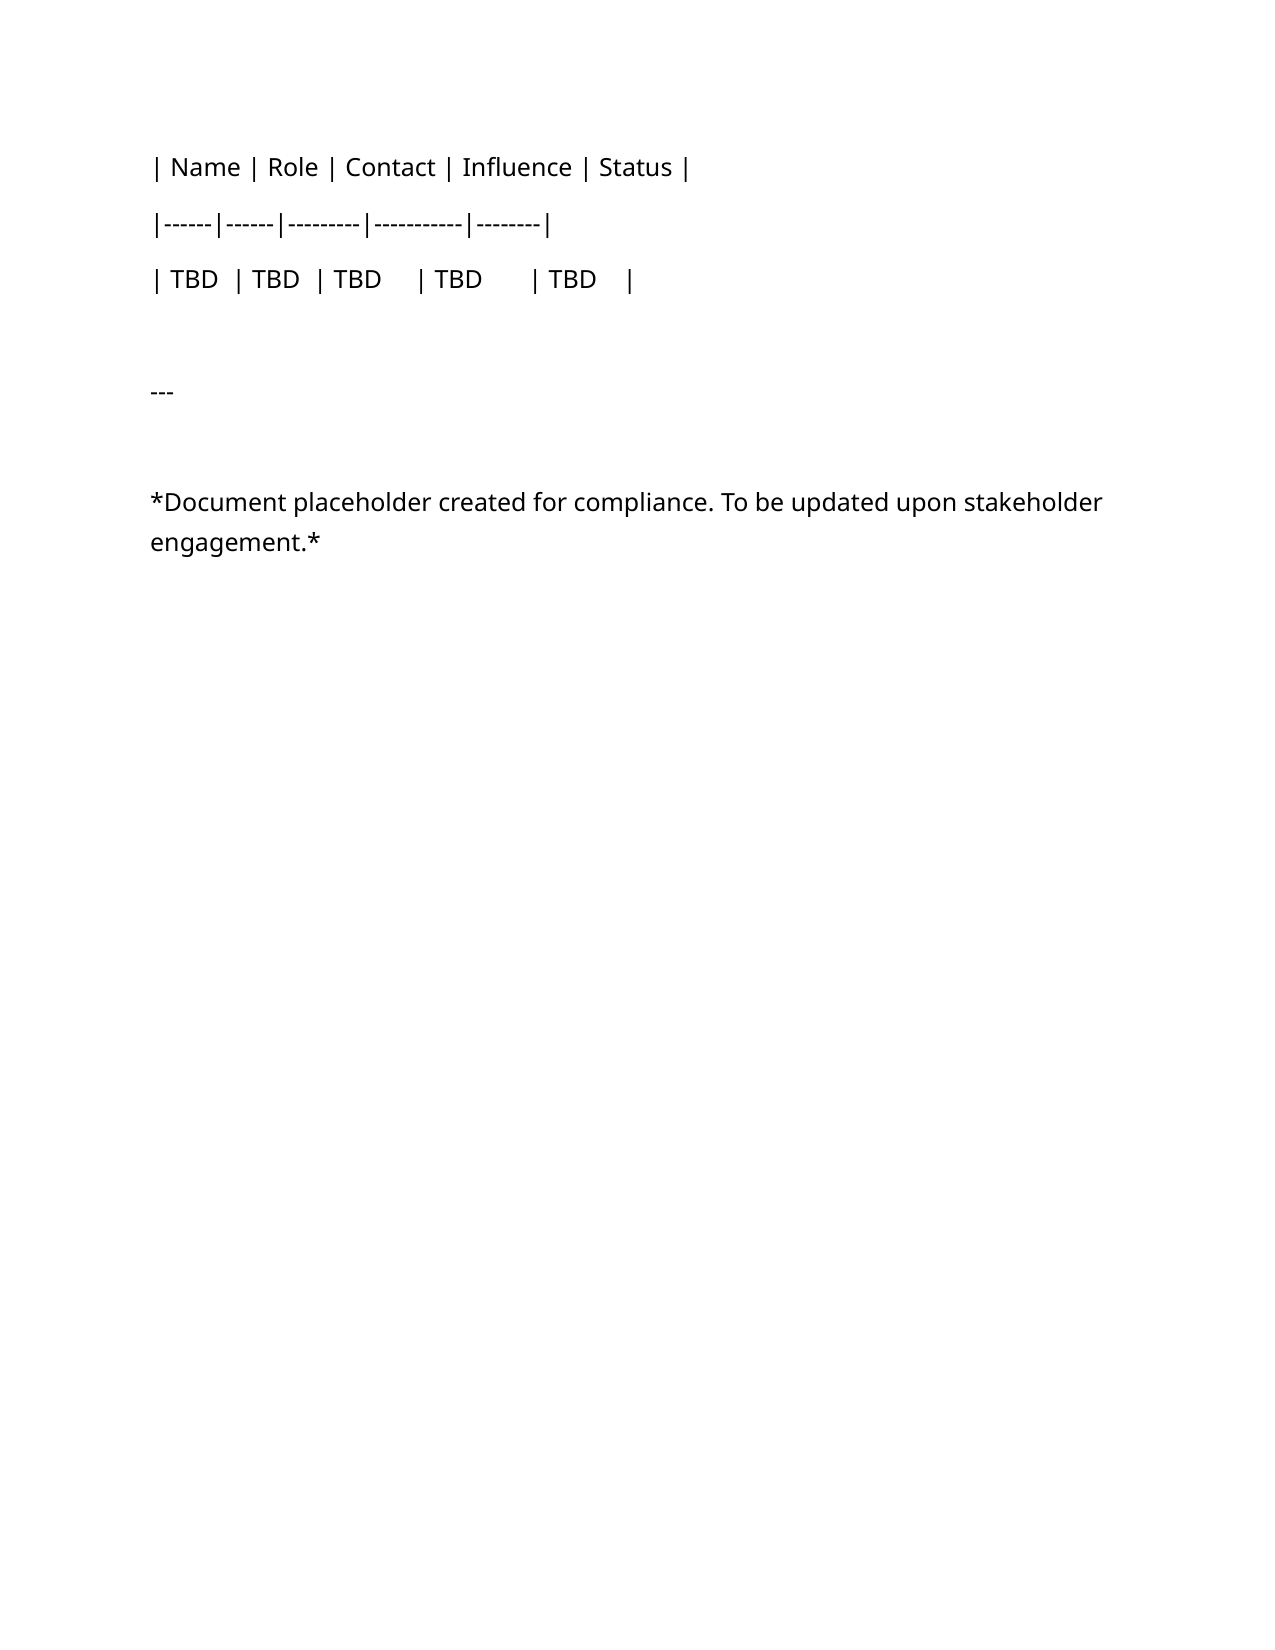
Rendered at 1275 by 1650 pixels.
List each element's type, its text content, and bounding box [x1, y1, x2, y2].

text *Document placeholder created for compliance. To be updated upon stakeholder engagement.* [150, 485, 1125, 558]
text --- [150, 373, 1125, 407]
text |------|------|---------|-----------|--------| [150, 206, 1125, 240]
text | TBD | TBD | TBD | TBD | TBD | [150, 262, 1125, 296]
text | Name | Role | Contact | Influence | Status | [150, 150, 1125, 184]
